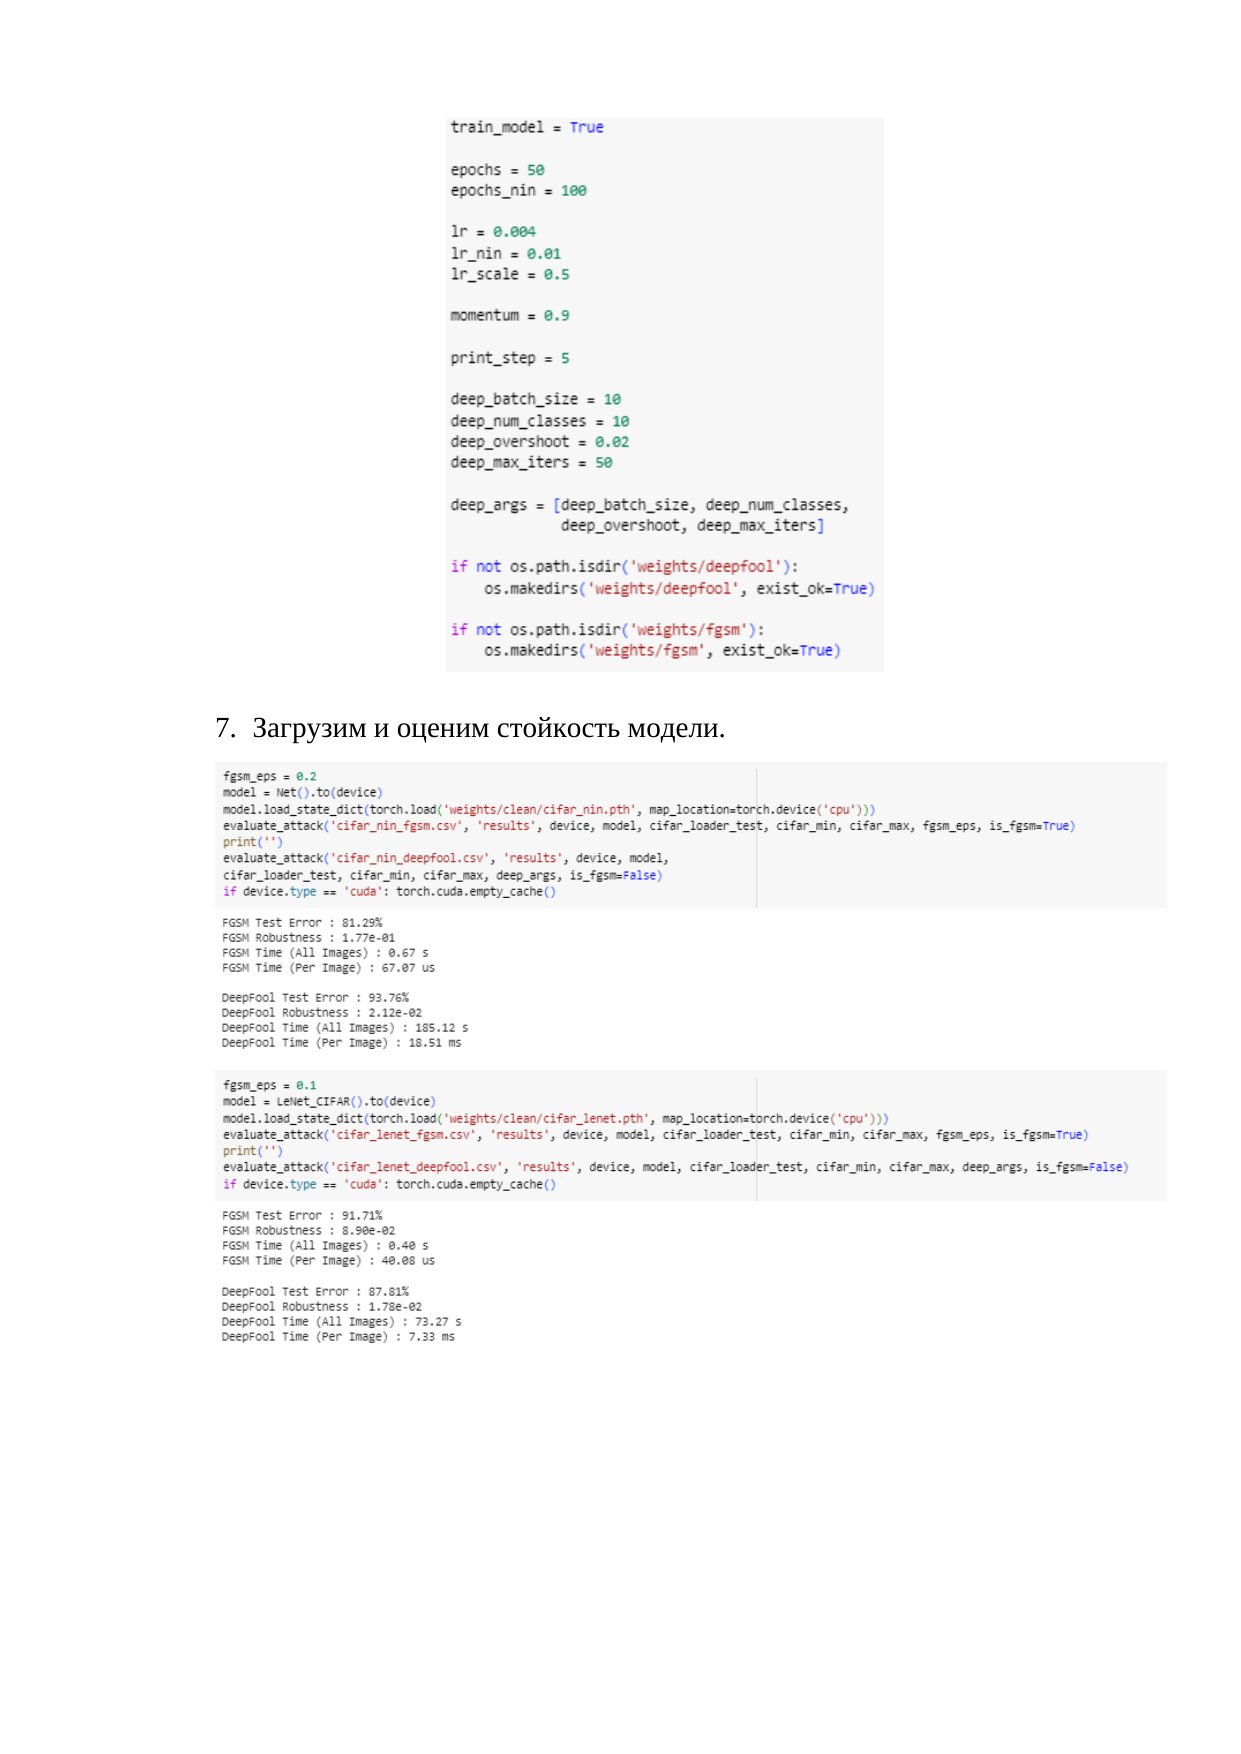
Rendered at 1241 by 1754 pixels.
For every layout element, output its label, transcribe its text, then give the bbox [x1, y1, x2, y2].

list Загрузим и оценим стойкость модели. [215, 710, 1078, 743]
picture [214, 762, 1168, 1358]
picture [445, 118, 885, 672]
